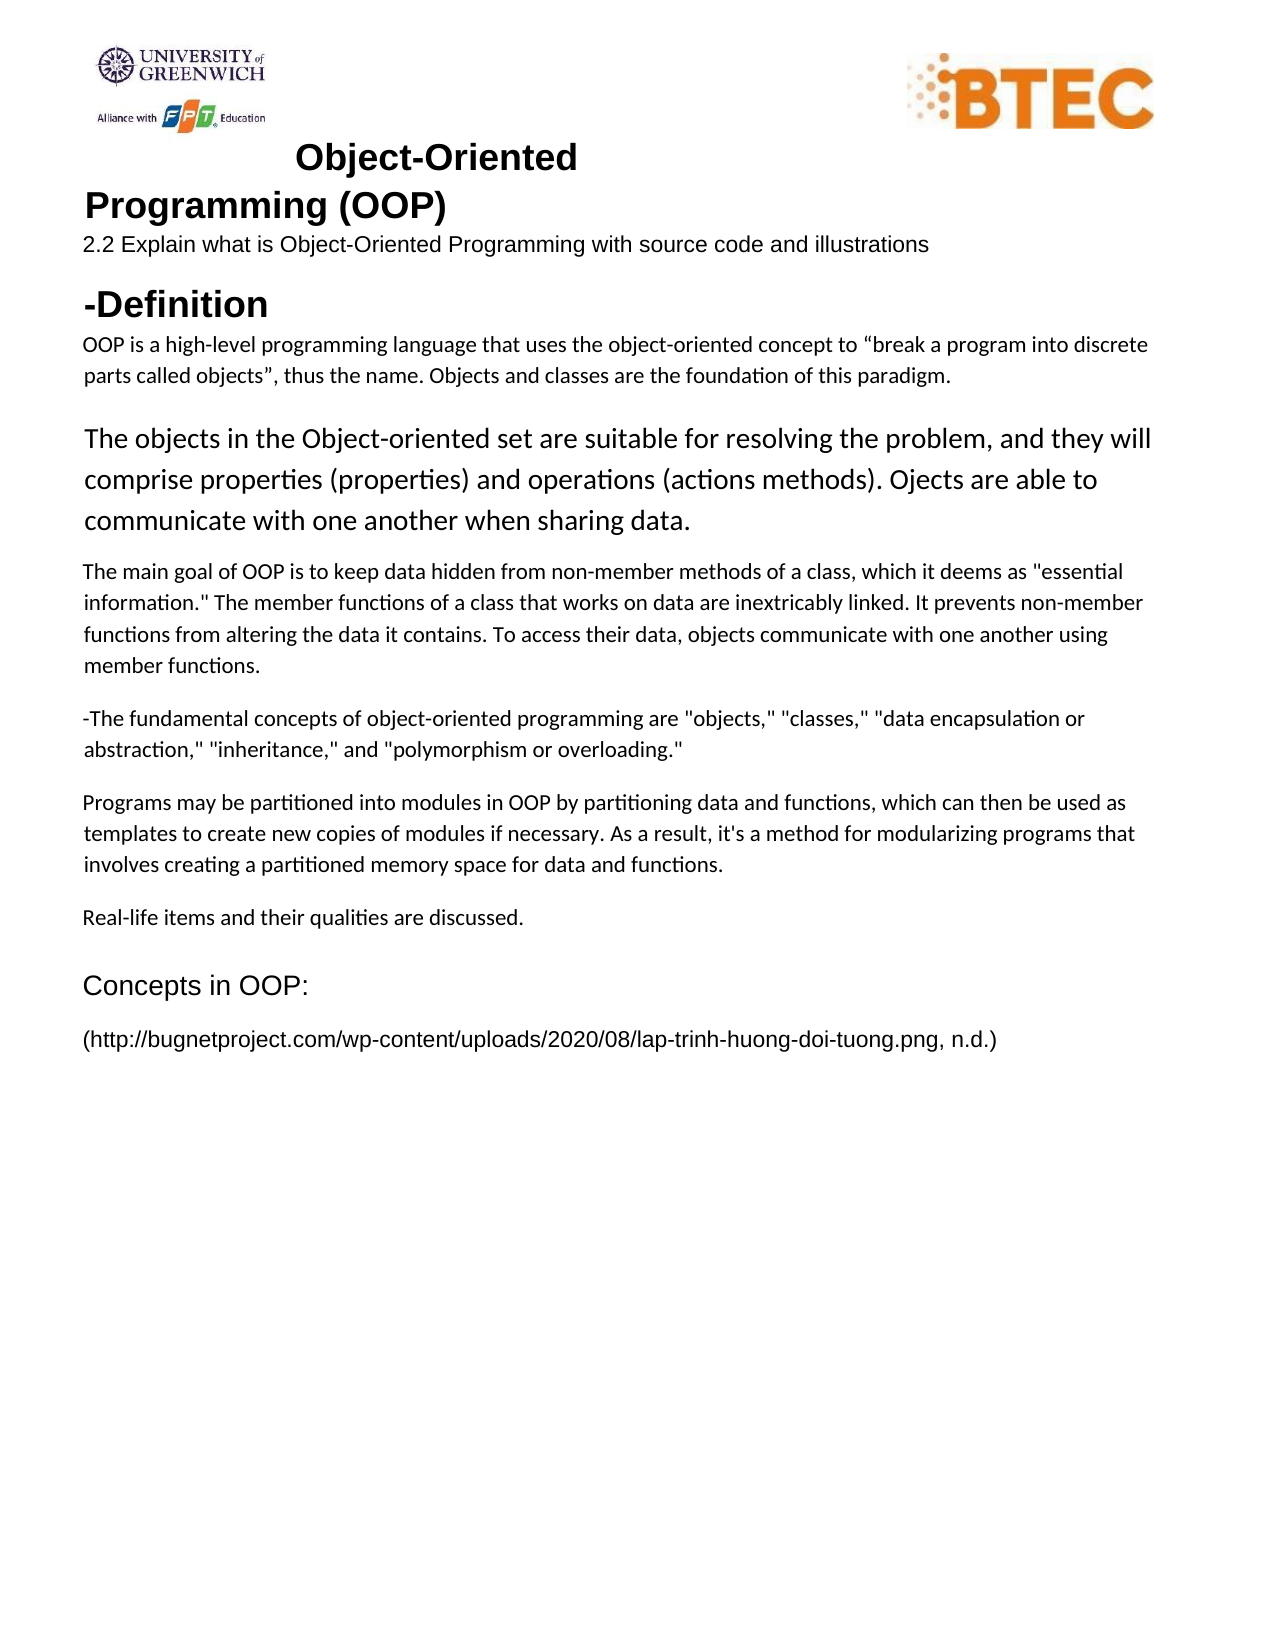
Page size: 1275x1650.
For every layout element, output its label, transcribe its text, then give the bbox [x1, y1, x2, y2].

text The objects in the Object-oriented set are suitable for resolving the problem, and they will comprise properties (properties) and operations (actions methods). Ojects are able to communicate with one another when sharing data. [84, 420, 1160, 537]
picture [906, 53, 1154, 129]
text OOP is a high-level programming language that uses the object-oriented concept to “break a program into discrete parts called objects”, thus the name. Objects and classes are the foundation of this paradigm. [82, 330, 1155, 389]
picture [83, 33, 277, 135]
subtitle Object-Oriented Programming (OOP) [83, 135, 754, 226]
text Concepts in OOP: [82, 969, 1160, 1001]
text -The fundamental concepts of object-oriented programming are "objects," "classes," "data encapsulation or abstraction," "inheritance," and "polymorphism or overloading." [82, 704, 1155, 763]
text Programs may be partitioned into modules in OOP by partitioning data and functions, which can then be used as templates to create new copies of modules if necessary. As a result, it's a method for modularizing programs that involves creating a partitioned memory space for data and functions. [82, 788, 1155, 878]
subtitle -Definition [83, 282, 754, 325]
text (http://bugnetproject.com/wp-content/uploads/2020/08/lap-trinh-huong-doi-tuong.png, n.d.) [82, 1026, 1155, 1052]
text 2.2 Explain what is Object-Oriented Programming with source code and illustrations [82, 231, 1155, 257]
text The main goal of OOP is to keep data hidden from non-member methods of a class, which it deems as "essential information." The member functions of a class that works on data are inextricably linked. It prevents non-member functions from altering the data it contains. To access their data, objects communicate with one another using member functions. [82, 557, 1155, 679]
text Real-life items and their qualities are discussed. [82, 903, 1155, 931]
